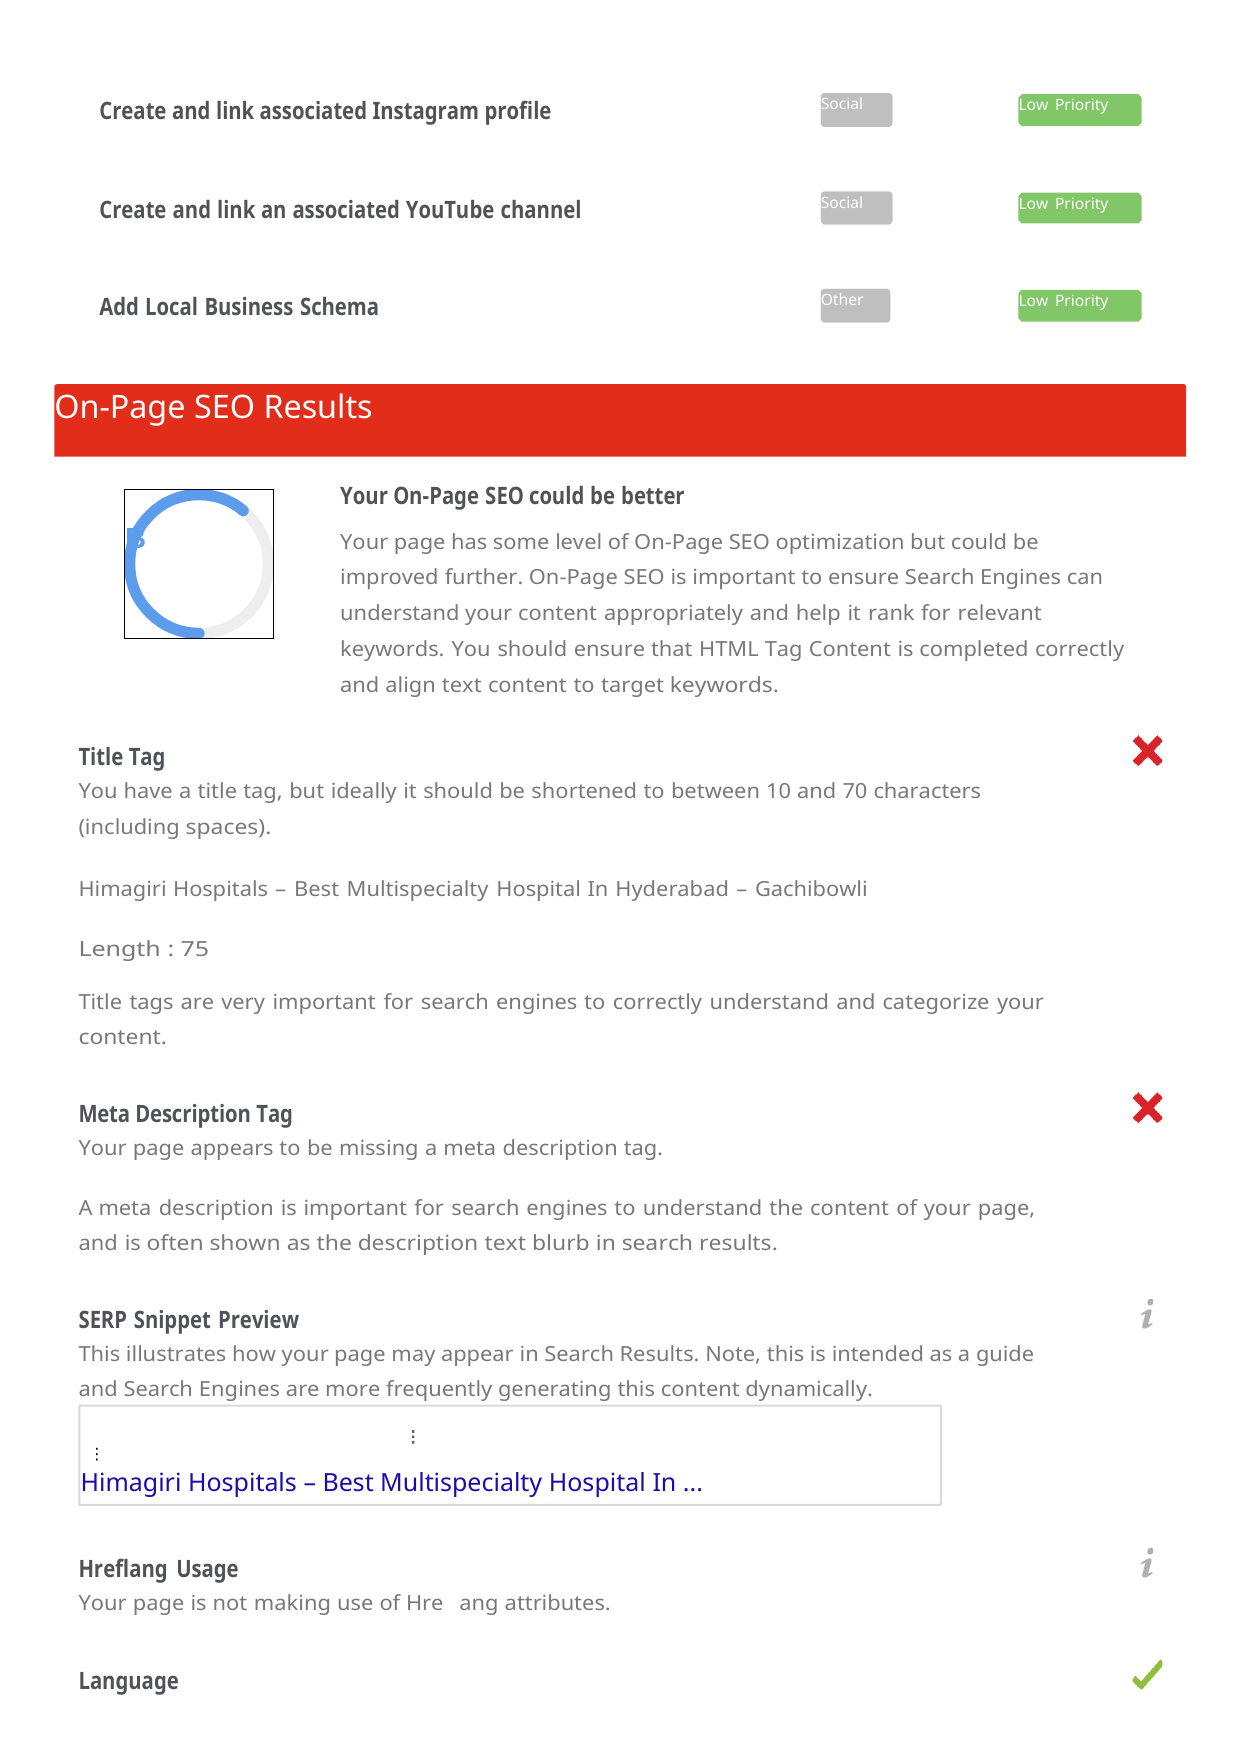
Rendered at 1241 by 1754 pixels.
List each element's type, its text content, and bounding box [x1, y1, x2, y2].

text Title tags are very important for search engines to correctly understand and categorize your content. [78, 987, 1055, 1051]
picture [1132, 735, 1163, 766]
text Your page has some level of On-Page SEO optimization but could be improved further. On-Page SEO is important to ensure Search Engines can understand your content appropriately and help it rank for relevant keywords. You should ensure that HTML Tag Content is completed correctly and align text content to target keywords. [340, 527, 1143, 698]
subtitle SERP Snippet Preview [78, 1298, 1213, 1335]
subtitle Hreflang Usage [78, 1548, 1213, 1585]
text A meta description is important for search engines to understand the content of your page, and is often shown as the description text blurb in search results. [78, 1193, 1055, 1257]
picture [125, 490, 273, 638]
text Himagiri Hospitals – Best Multispecialty Hospital In Hyderabad – Gachibowli Length : 75 [78, 849, 890, 968]
text Create and link associated Instagram profile [99, 94, 1213, 127]
subtitle Title Tag [78, 736, 1213, 773]
picture [1132, 1092, 1163, 1123]
text You have a title tag, but ideally it should be shortened to between 10 and 70 characters (including spaces). [78, 776, 1055, 840]
picture [1140, 1298, 1154, 1329]
subtitle Meta Description Tag [78, 1092, 1213, 1129]
subtitle Your On-Page SEO could be better [340, 479, 1213, 511]
picture [1132, 1659, 1163, 1690]
subtitle Create and link an associated YouTube channel [99, 192, 1213, 225]
text Add Local Business Schema [99, 290, 1213, 322]
subtitle Language [78, 1659, 1213, 1696]
text Your page appears to be missing a meta description tag. [78, 1133, 1213, 1161]
picture [1140, 1547, 1154, 1578]
text This illustrates how your page may appear in Search Results. Note, this is intended as a guide and Search Engines are more frequently generating this content dynamically. [78, 1339, 1055, 1403]
text Your page is not making use of Hre ang attributes. [78, 1588, 1213, 1617]
